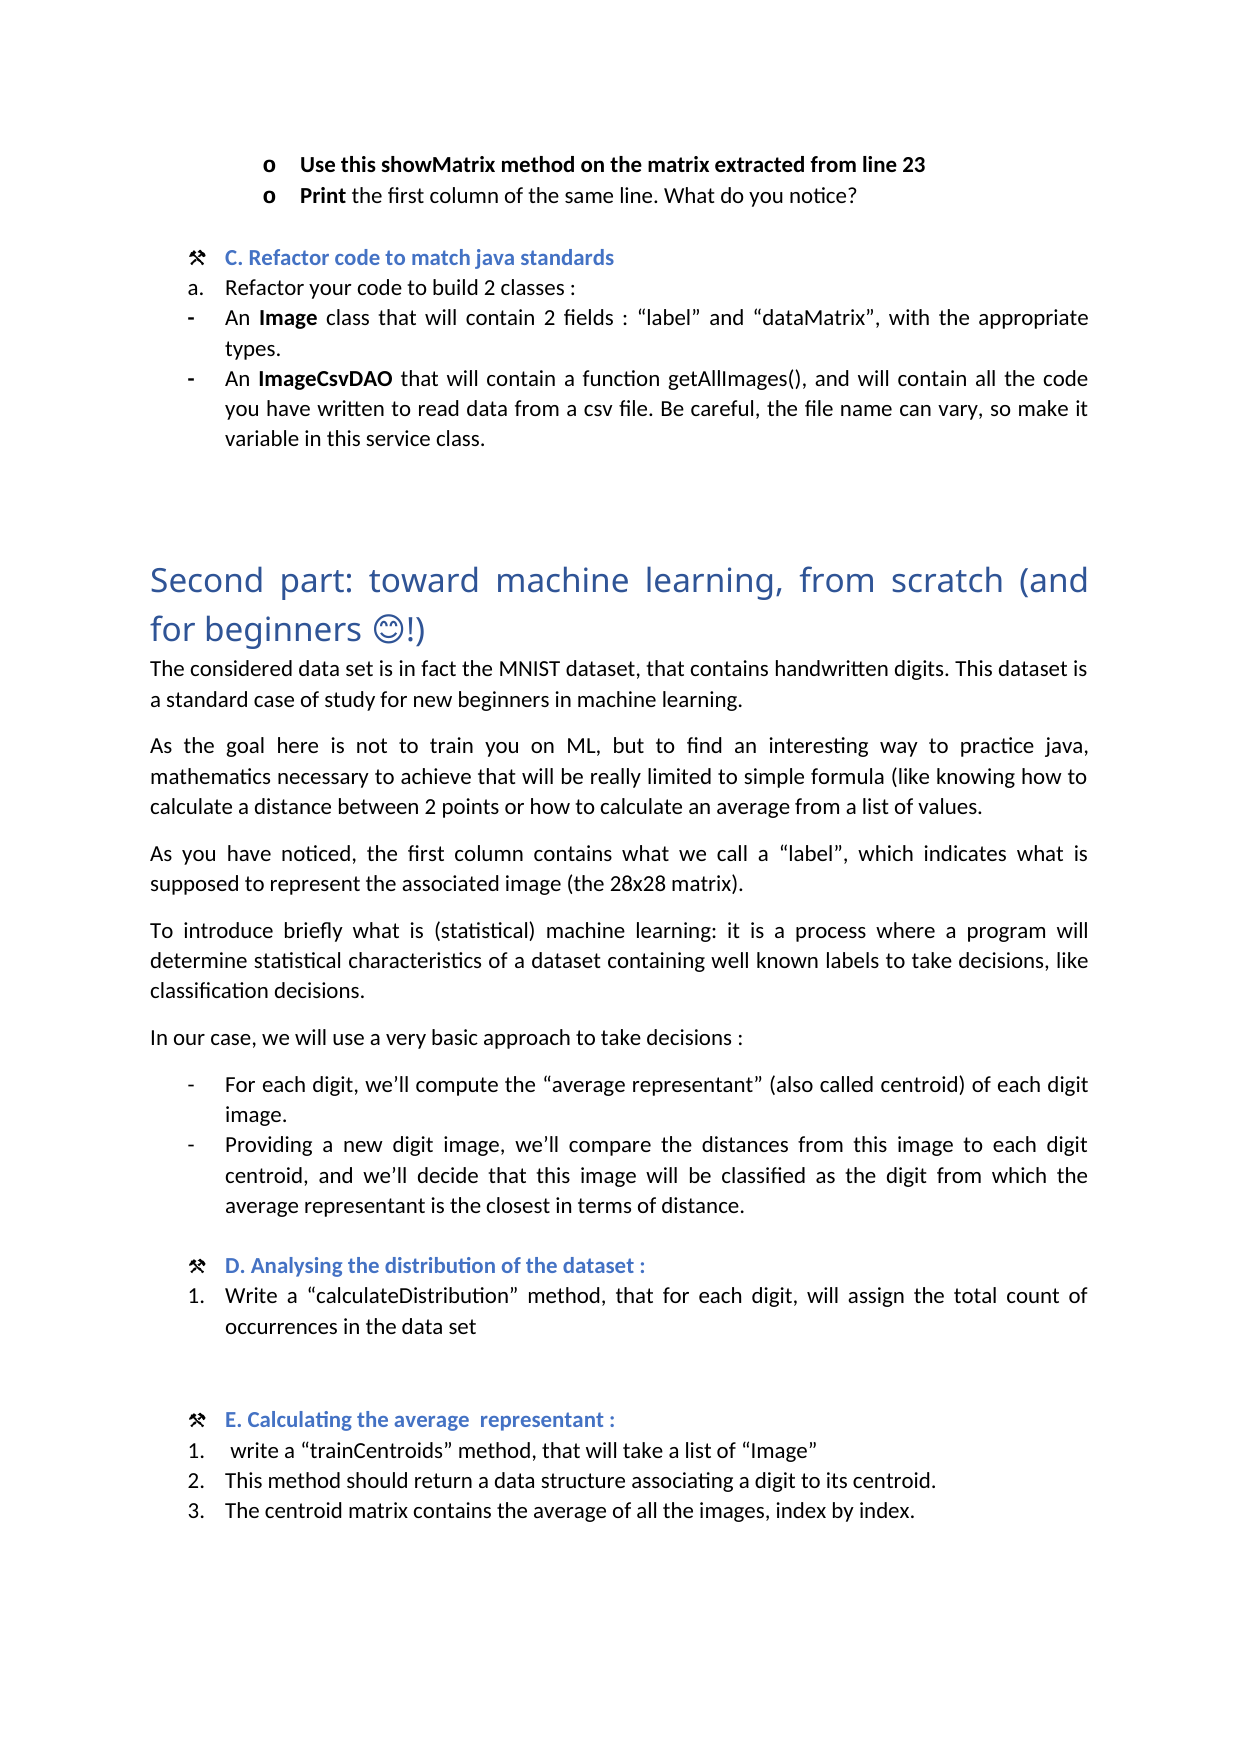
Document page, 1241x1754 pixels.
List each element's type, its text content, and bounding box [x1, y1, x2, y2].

text As the goal here is not to train you on ML, but to find an interesting way to practice java, mathematics necessary to achieve that will be really limited to simple formula (like knowing how to calculate a distance between 2 points or how to calculate an average from a list of values. [150, 732, 1090, 820]
list D. Analysing the distribution of the dataset : [187, 1251, 1090, 1279]
list Write a “calculateDistribution” method, that for each digit, will assign the total count of occurrences in the data set [187, 1282, 1090, 1340]
list E. Calculating the average representant : [187, 1406, 1090, 1434]
picture [188, 248, 206, 266]
text As you have noticed, the first column contains what we call a “label”, which indicates what is supposed to represent the associated image (the 28x28 matrix). [150, 839, 1090, 897]
list An Image class that will contain 2 fields : “label” and “dataMatrix”, with the appropriate types. [187, 303, 1090, 362]
picture [188, 1411, 206, 1428]
list This method should return a data structure associating a digit to its centroid. [187, 1466, 1090, 1494]
list Use this showMatrix method on the matrix extracted from line 23 [262, 150, 1090, 179]
list For each digit, we’ll compute the “average representant” (also called centroid) of each digit image. [187, 1070, 1090, 1128]
list An ImageCsvDAO that will contain a function getAllImages(), and will contain all the code you have written to read data from a csv file. Be careful, the file name can vary, so make it variable in this service class. [187, 364, 1090, 452]
list The centroid matrix contains the average of all the images, index by index. [187, 1496, 1090, 1524]
picture [188, 1257, 206, 1274]
subtitle Second part: toward machine learning, from scratch (and for beginners !) [150, 557, 1090, 651]
text The considered data set is in fact the MNIST dataset, that contains handwritten digits. This dataset is a standard case of study for new beginners in machine learning. [150, 654, 1090, 713]
list C. Refactor code to match java standards [187, 243, 1090, 271]
text In our case, we will use a very basic approach to take decisions : [150, 1023, 1090, 1051]
list Providing a new digit image, we’ll compare the distances from this image to each digit centroid, and we’ll decide that this image will be classified as the digit from which the average representant is the closest in terms of distance. [187, 1131, 1090, 1219]
list Refactor your code to build 2 classes : [187, 273, 1090, 301]
text To introduce briefly what is (statistical) machine learning: it is a process where a program will determine statistical characteristics of a dataset containing well known labels to take decisions, like classification decisions. [150, 916, 1090, 1004]
list Print the first column of the same line. What do you notice? [262, 181, 1090, 211]
list write a “trainCentroids” method, that will take a list of “Image” [187, 1436, 1090, 1464]
